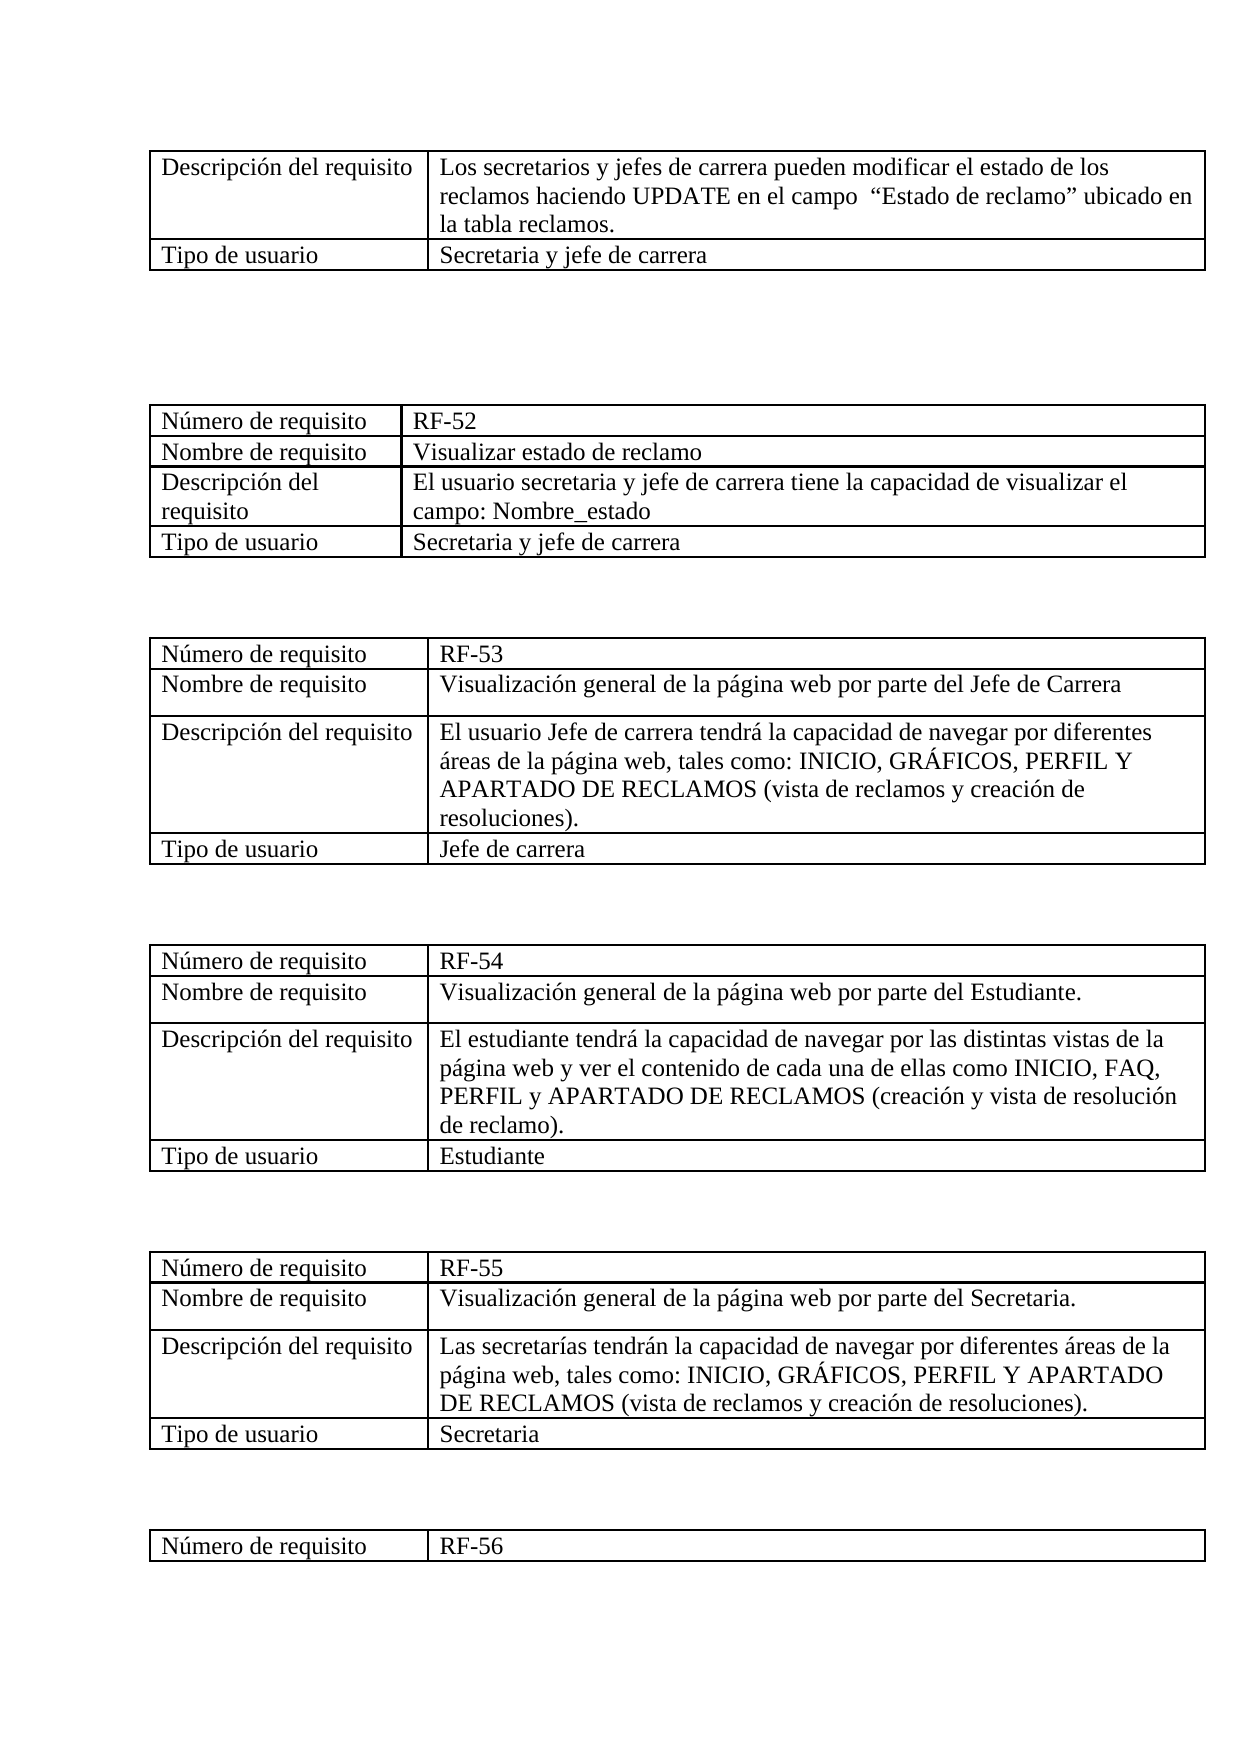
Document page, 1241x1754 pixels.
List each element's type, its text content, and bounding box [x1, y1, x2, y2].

table_cell Secretaria [429, 1419, 1204, 1448]
table_cell Visualización general de la página web por parte del Estudiante. [429, 977, 1204, 1022]
table_cell Nombre de requisito [151, 437, 400, 465]
table_cell Las secretarías tendrán la capacidad de navegar por diferentes áreas de la página web, tales como: INICIO, GRÁFICOS, PERFIL Y APARTADO DE RECLAMOS (vista de reclamos y creación de resoluciones). [429, 1331, 1204, 1417]
table_cell Jefe de carrera [429, 834, 1204, 863]
table_cell Descripción del requisito [151, 1024, 427, 1139]
table_cell Estudiante [429, 1141, 1204, 1170]
table_header Número de requisito [151, 1531, 427, 1560]
table_header RF-56 [429, 1531, 1204, 1560]
table_cell Descripción del requisito [151, 152, 427, 238]
table_cell El estudiante tendrá la capacidad de navegar por las distintas vistas de la página web y ver el contenido de cada una de ellas como INICIO, FAQ, PERFIL y APARTADO DE RECLAMOS (creación y vista de resolución de reclamo). [429, 1024, 1204, 1139]
table_cell Tipo de usuario [151, 834, 427, 863]
table_cell Tipo de usuario [151, 527, 400, 556]
table_header RF-52 [403, 406, 1204, 434]
table_cell Los secretarios y jefes de carrera pueden modificar el estado de los reclamos haciendo UPDATE en el campo “Estado de reclamo” ubicado en la tabla reclamos. [429, 152, 1204, 238]
table_header Número de requisito [151, 946, 427, 974]
table_header RF-54 [429, 946, 1204, 974]
table_cell El usuario Jefe de carrera tendrá la capacidad de navegar por diferentes áreas de la página web, tales como: INICIO, GRÁFICOS, PERFIL Y APARTADO DE RECLAMOS (vista de reclamos y creación de resoluciones). [429, 717, 1204, 832]
table_cell Descripción del requisito [151, 1331, 427, 1417]
table_cell Visualizar estado de reclamo [403, 437, 1204, 465]
table_cell El usuario secretaria y jefe de carrera tiene la capacidad de visualizar el campo: Nombre_estado [403, 468, 1204, 525]
table_header Número de requisito [151, 406, 400, 434]
table_cell Visualización general de la página web por parte del Secretaria. [429, 1284, 1204, 1329]
table_cell Nombre de requisito [151, 1284, 427, 1329]
table_cell Descripción del requisito [151, 468, 400, 525]
table_cell Secretaria y jefe de carrera [403, 527, 1204, 556]
table_cell Nombre de requisito [151, 977, 427, 1022]
table_cell Secretaria y jefe de carrera [429, 240, 1204, 269]
table_cell Tipo de usuario [151, 240, 427, 269]
table_cell Visualización general de la página web por parte del Jefe de Carrera [429, 670, 1204, 715]
table_cell Tipo de usuario [151, 1141, 427, 1170]
table_cell Tipo de usuario [151, 1419, 427, 1448]
table_cell Descripción del requisito [151, 717, 427, 832]
table_header RF-55 [429, 1253, 1204, 1281]
table_header Número de requisito [151, 639, 427, 667]
table_cell Nombre de requisito [151, 670, 427, 715]
table_header RF-53 [429, 639, 1204, 667]
table_header Número de requisito [151, 1253, 427, 1281]
